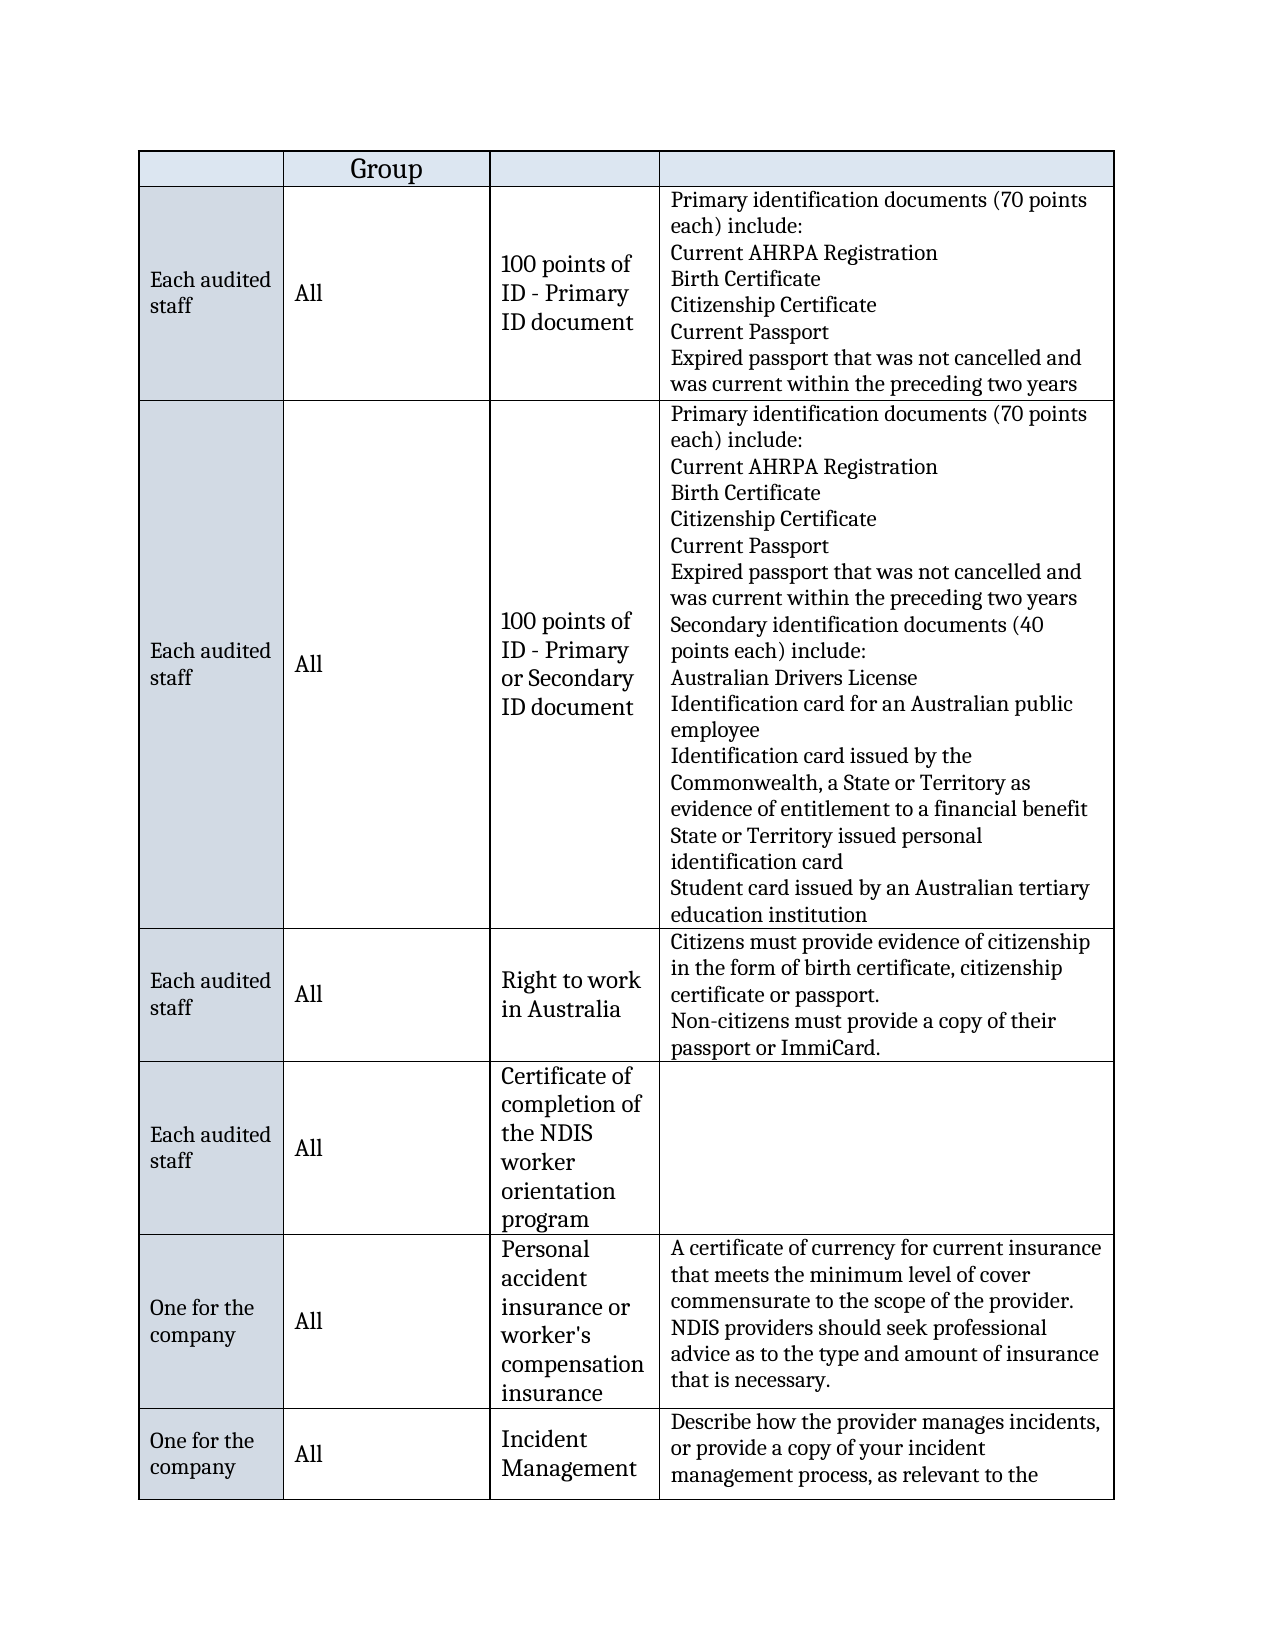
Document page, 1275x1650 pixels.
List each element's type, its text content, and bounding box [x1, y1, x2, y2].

table_cell Right to work in Australia [491, 929, 659, 1061]
table_cell One for the company [140, 1409, 283, 1499]
table_header More info [660, 152, 1113, 186]
table_cell Citizens must provide evidence of citizenship in the form of birth certificate, citizenship certificate or passport. Non-citizens must provide a copy of their passport or ImmiCard. [660, 929, 1113, 1061]
table_cell 100 points of ID - Primary ID document [491, 187, 659, 400]
table_cell All [284, 1235, 489, 1408]
table_cell Personal accident insurance or worker's compensation insurance [491, 1235, 659, 1408]
table_cell Certificate of completion of the NDIS worker orientation program [491, 1062, 659, 1234]
table_cell All [284, 401, 489, 928]
table_cell Primary identification documents (70 points each) include: Current AHRPA Registration Birth Certificate Citizenship Certificate Current Passport Expired passport that was not cancelled and was current within the preceding two years Secondary identification documents (40 points each) include: Australian Drivers License Identification card for an Australian public employee Identification card issued by the Commonwealth, a State or Territory as evidence of entitlement to a financial benefit State or Territory issued personal identification card Student card issued by an Australian tertiary education institution [660, 401, 1113, 928]
table_cell A certificate of currency for current insurance that meets the minimum level of cover commensurate to the scope of the provider. NDIS providers should seek professional advice as to the type and amount of insurance that is necessary. [660, 1235, 1113, 1408]
table_cell Each audited staff [140, 1062, 283, 1234]
table_cell All [284, 929, 489, 1061]
table_header Registration Group [284, 152, 489, 186]
table_header Document [491, 152, 659, 186]
table_cell Each audited staff [140, 929, 283, 1061]
table_cell One for the company [140, 1235, 283, 1408]
table_cell [660, 1062, 1113, 1234]
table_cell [660, 1409, 1113, 1499]
table_cell Primary identification documents (70 points each) include: Current AHRPA Registration Birth Certificate Citizenship Certificate Current Passport Expired passport that was not cancelled and was current within the preceding two years [660, 187, 1113, 400]
table_cell Each audited staff [140, 401, 283, 928]
table_cell 100 points of ID - Primary or Secondary ID document [491, 401, 659, 928]
table_cell All [284, 1409, 489, 1499]
table_cell All [284, 1062, 489, 1234]
table_cell Incident Management [491, 1409, 659, 1499]
table_cell All [284, 187, 489, 400]
table_cell Each audited staff [140, 187, 283, 400]
table_header For [140, 152, 283, 186]
